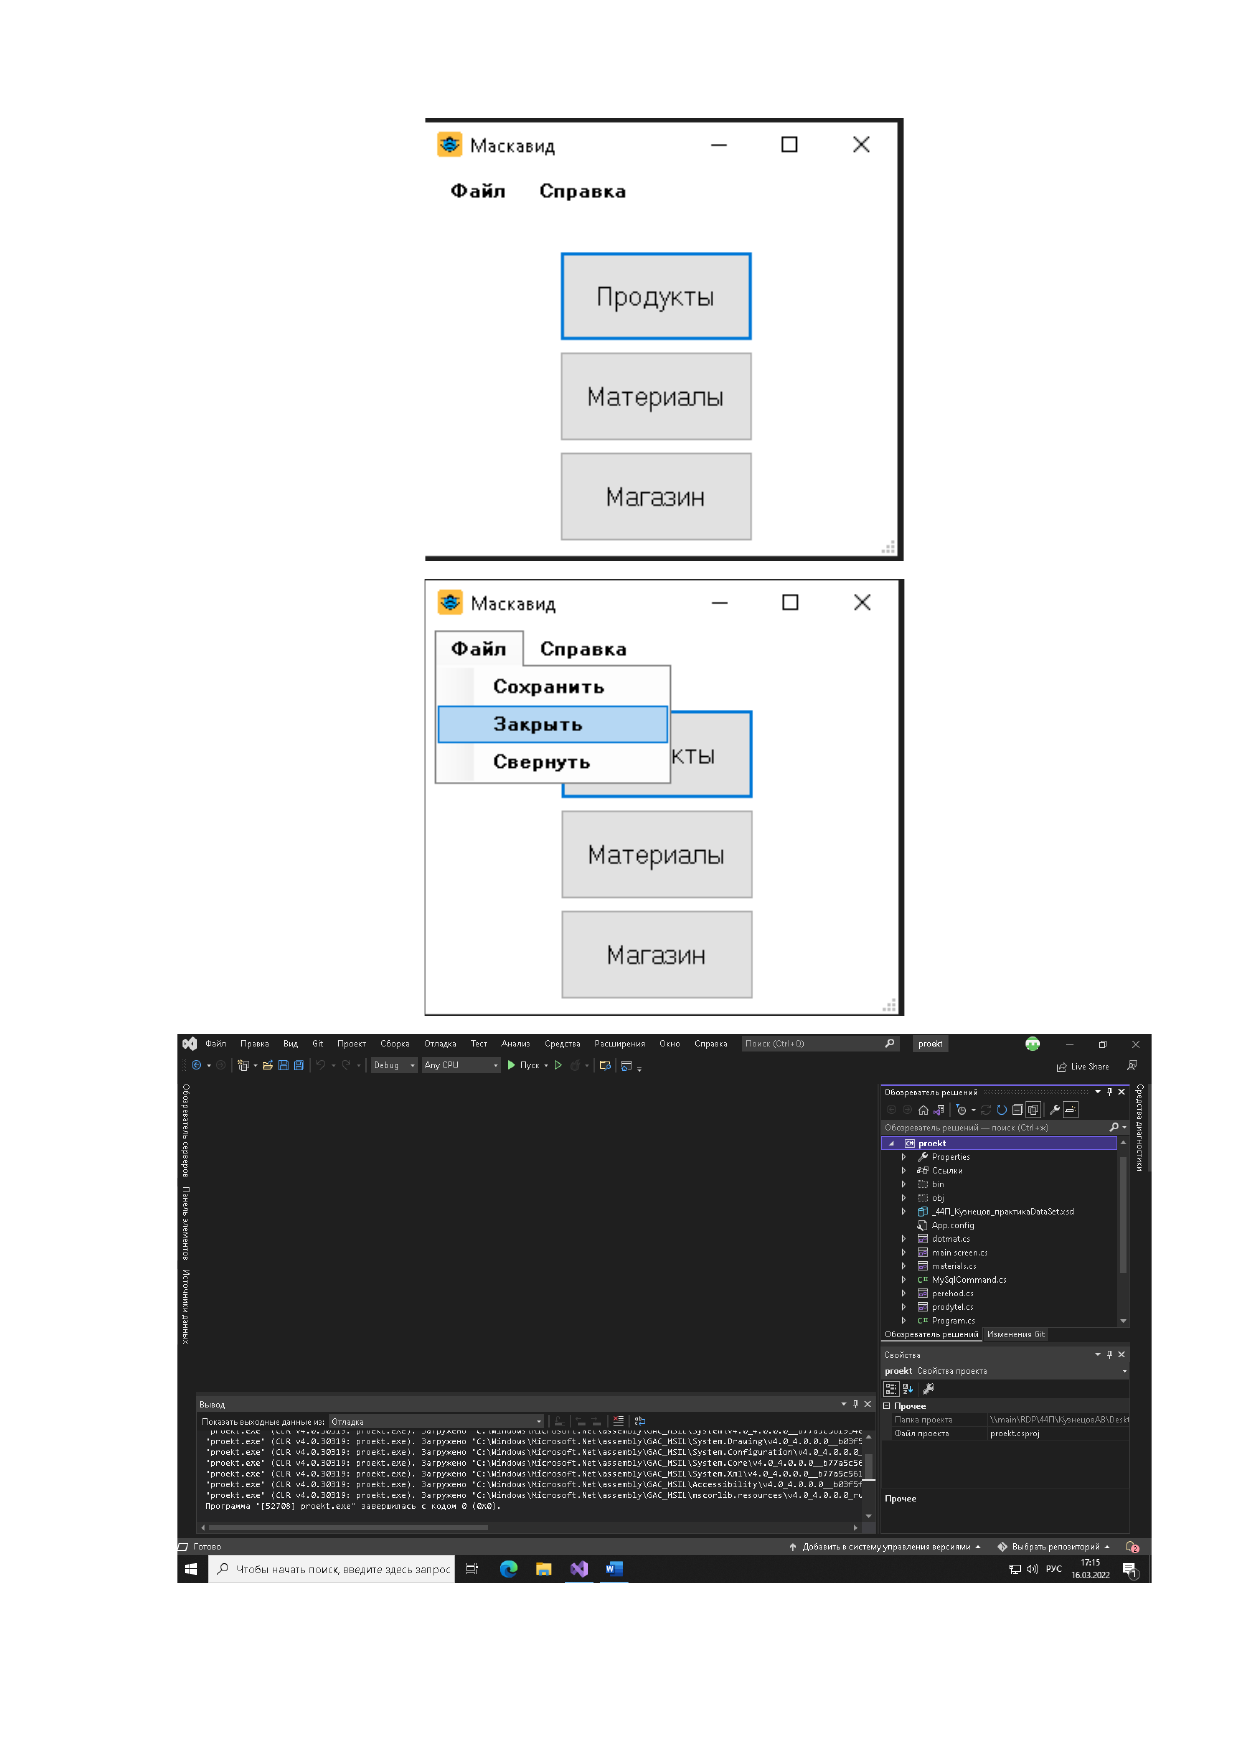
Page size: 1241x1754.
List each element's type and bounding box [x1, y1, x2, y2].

picture [424, 579, 905, 1016]
picture [177, 1034, 1152, 1583]
picture [425, 118, 904, 561]
